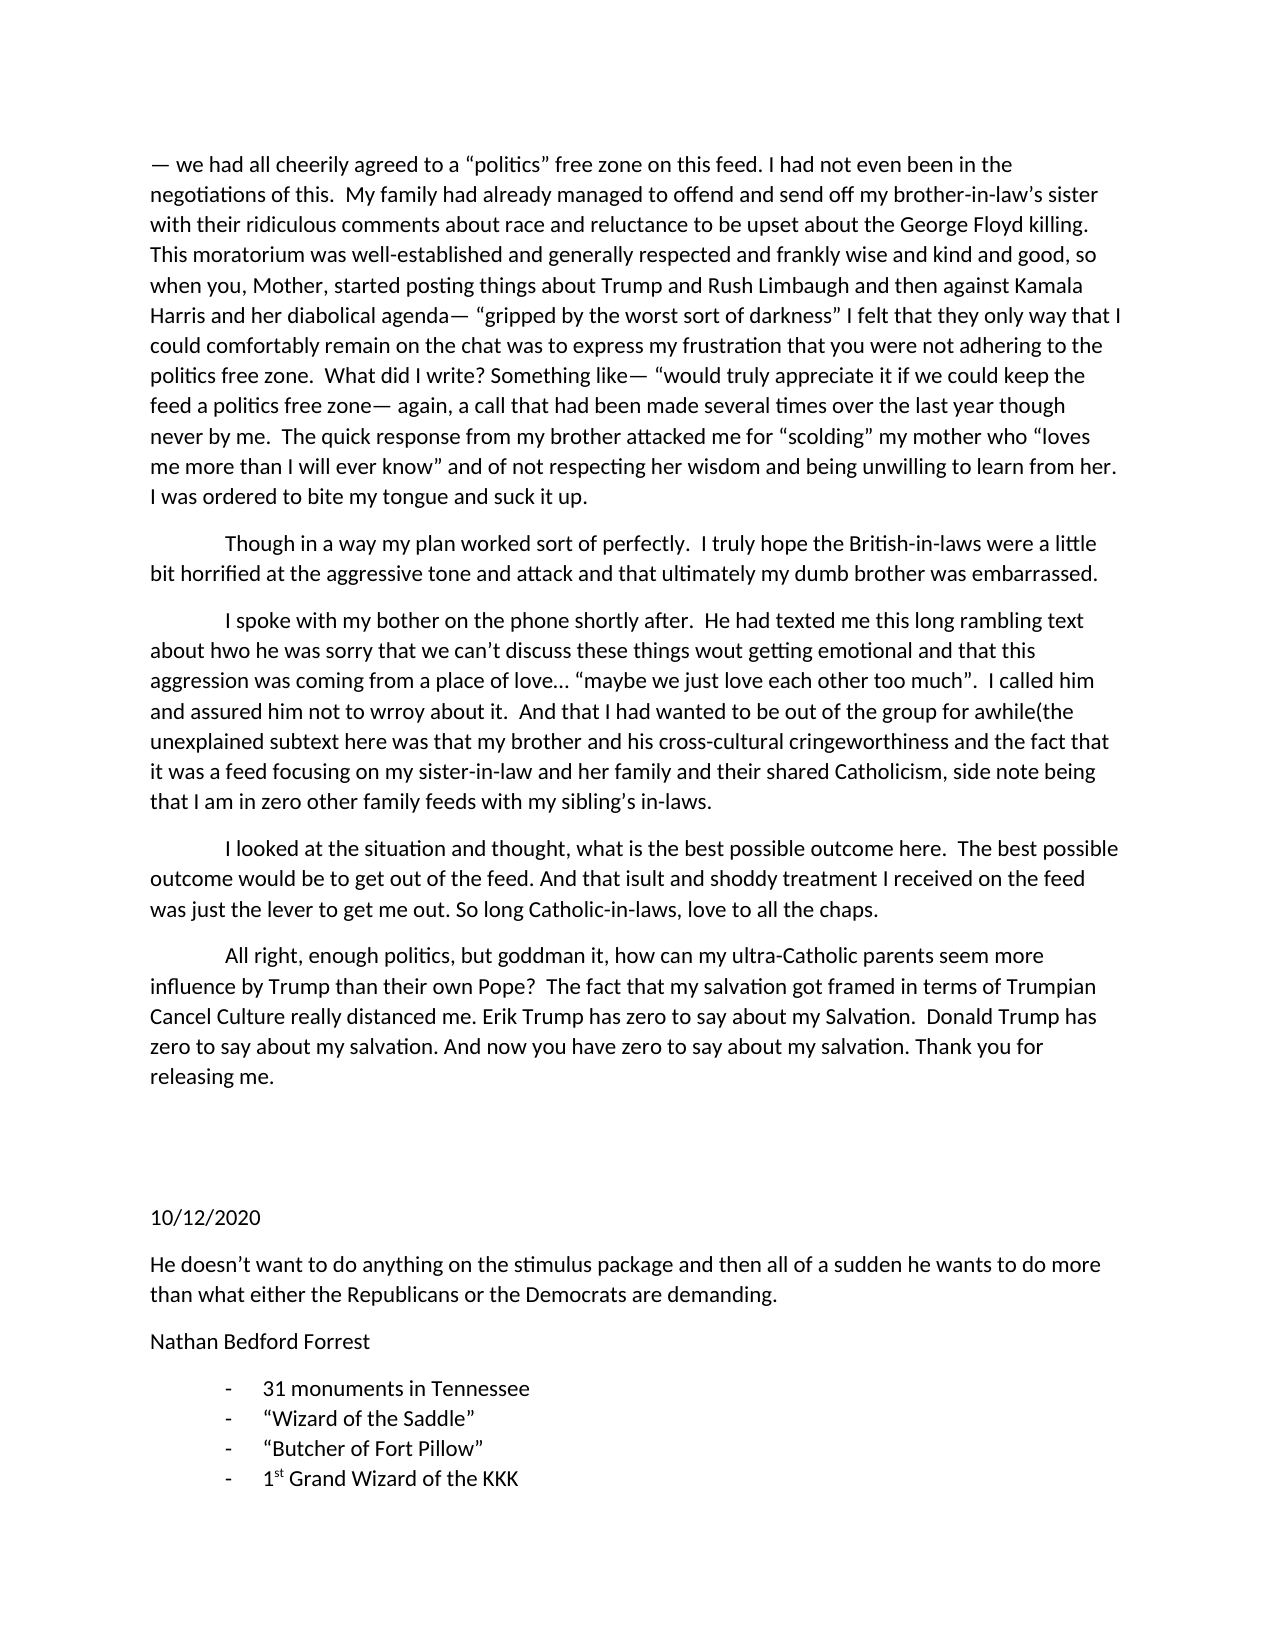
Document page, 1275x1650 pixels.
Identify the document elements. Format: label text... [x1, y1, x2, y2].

list 1st Grand Wizard of the KKK [225, 1464, 1125, 1493]
text All right, enough politics, but goddman it, how can my ultra-Catholic parents seem more influence by Trump than their own Pope? The fact that my salvation got framed in terms of Trumpian Cancel Culture really distanced me. Erik Trump has zero to say about my Salvation. Donald Trump has zero to say about my salvation. And now you have zero to say about my salvation. Thank you for releasing me. [150, 942, 1125, 1091]
text I looked at the situation and thought, what is the best possible outcome here. The best possible outcome would be to get out of the feed. And that isult and shoddy treatment I received on the feed was just the lever to get me out. So long Catholic-in-laws, love to all the chaps. [150, 834, 1125, 923]
list 31 monuments in Tennessee [225, 1374, 1125, 1402]
text Nathan Bedford Forrest [150, 1327, 1125, 1355]
list “Wizard of the Saddle” [225, 1404, 1125, 1432]
text Though in a way my plan worked sort of perfectly. I truly hope the British-in-laws were a little bit horrified at the aggressive tone and attack and that ultimately my dumb brother was embarrassed. [150, 529, 1125, 587]
text I spoke with my bother on the phone shortly after. He had texted me this long rambling text about hwo he was sorry that we can’t discuss these things wout getting emotional and that this aggression was coming from a place of love… “maybe we just love each other too much”. I called him and assured him not to wrroy about it. And that I had wanted to be out of the group for awhile(the unexplained subtext here was that my brother and his cross-cultural cringeworthiness and the fact that it was a feed focusing on my sister-in-law and her family and their shared Catholicism, side note being that I am in zero other family feeds with my sibling’s in-laws. [150, 606, 1125, 816]
list “Butcher of Fort Pillow” [225, 1434, 1125, 1462]
text 10/12/2020 [150, 1203, 1125, 1231]
text He doesn’t want to do anything on the stimulus package and then all of a sudden he wants to do more than what either the Republicans or the Democrats are demanding. [150, 1250, 1125, 1308]
